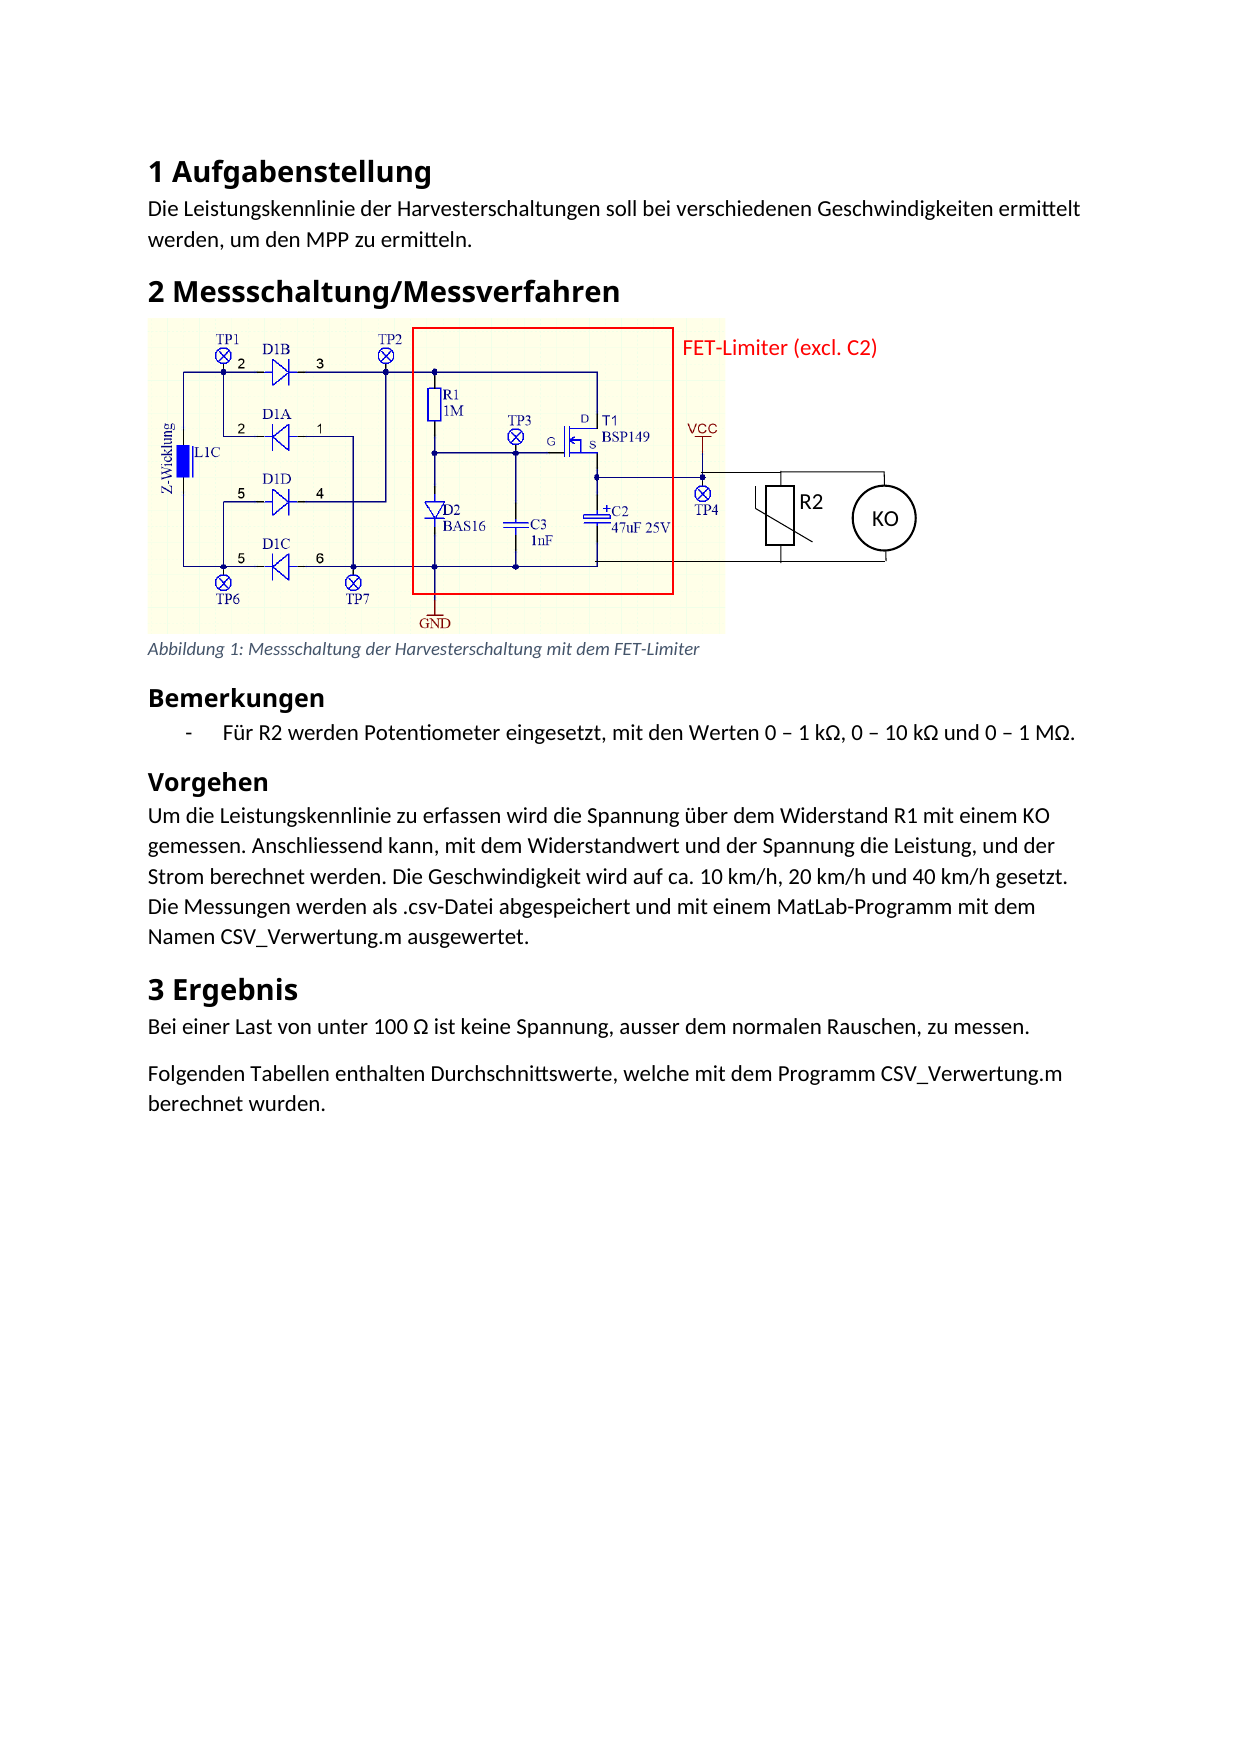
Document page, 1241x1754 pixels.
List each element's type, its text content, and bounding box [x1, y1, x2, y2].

list Für R2 werden Potentiometer eingesetzt, mit den Werten 0 – 1 kΩ, 0 – 10 kΩ und 0 – 1 MΩ. [185, 718, 1093, 746]
subtitle Bemerkungen [148, 681, 1093, 715]
subtitle 3 Ergebnis [148, 969, 1093, 1009]
picture [414, 329, 672, 593]
text Bei einer Last von unter 100 Ω ist keine Spannung, ausser dem normalen Rauschen, zu messen. [148, 1012, 1093, 1040]
text Folgenden Tabellen enthalten Durchschnittswerte, welche mit dem Programm CSV_Verwertung.m berechnet wurden. [148, 1059, 1093, 1117]
subtitle 2 Messschaltung/Messverfahren [148, 272, 1093, 311]
text Die Leistungskennlinie der Harvesterschaltungen soll bei verschiedenen Geschwindigkeiten ermittelt werden, um den MPP zu ermitteln. [148, 194, 1093, 253]
subtitle Vorgehen [148, 764, 1093, 799]
text Um die Leistungskennlinie zu erfassen wird die Spannung über dem Widerstand R1 mit einem KO gemessen. Anschliessend kann, mit dem Widerstandwert und der Spannung die Leistung, und der Strom berechnet werden. Die Geschwindigkeit wird auf ca. 10 km/h, 20 km/h und 40 km/h gesetzt. Die Messungen werden als .csv-Datei abgespeichert und mit einem MatLab-Programm mit dem Namen CSV_Verwertung.m ausgewertet. [148, 801, 1093, 950]
picture [147, 318, 726, 634]
subtitle 1 Aufgabenstellung [148, 152, 1093, 191]
